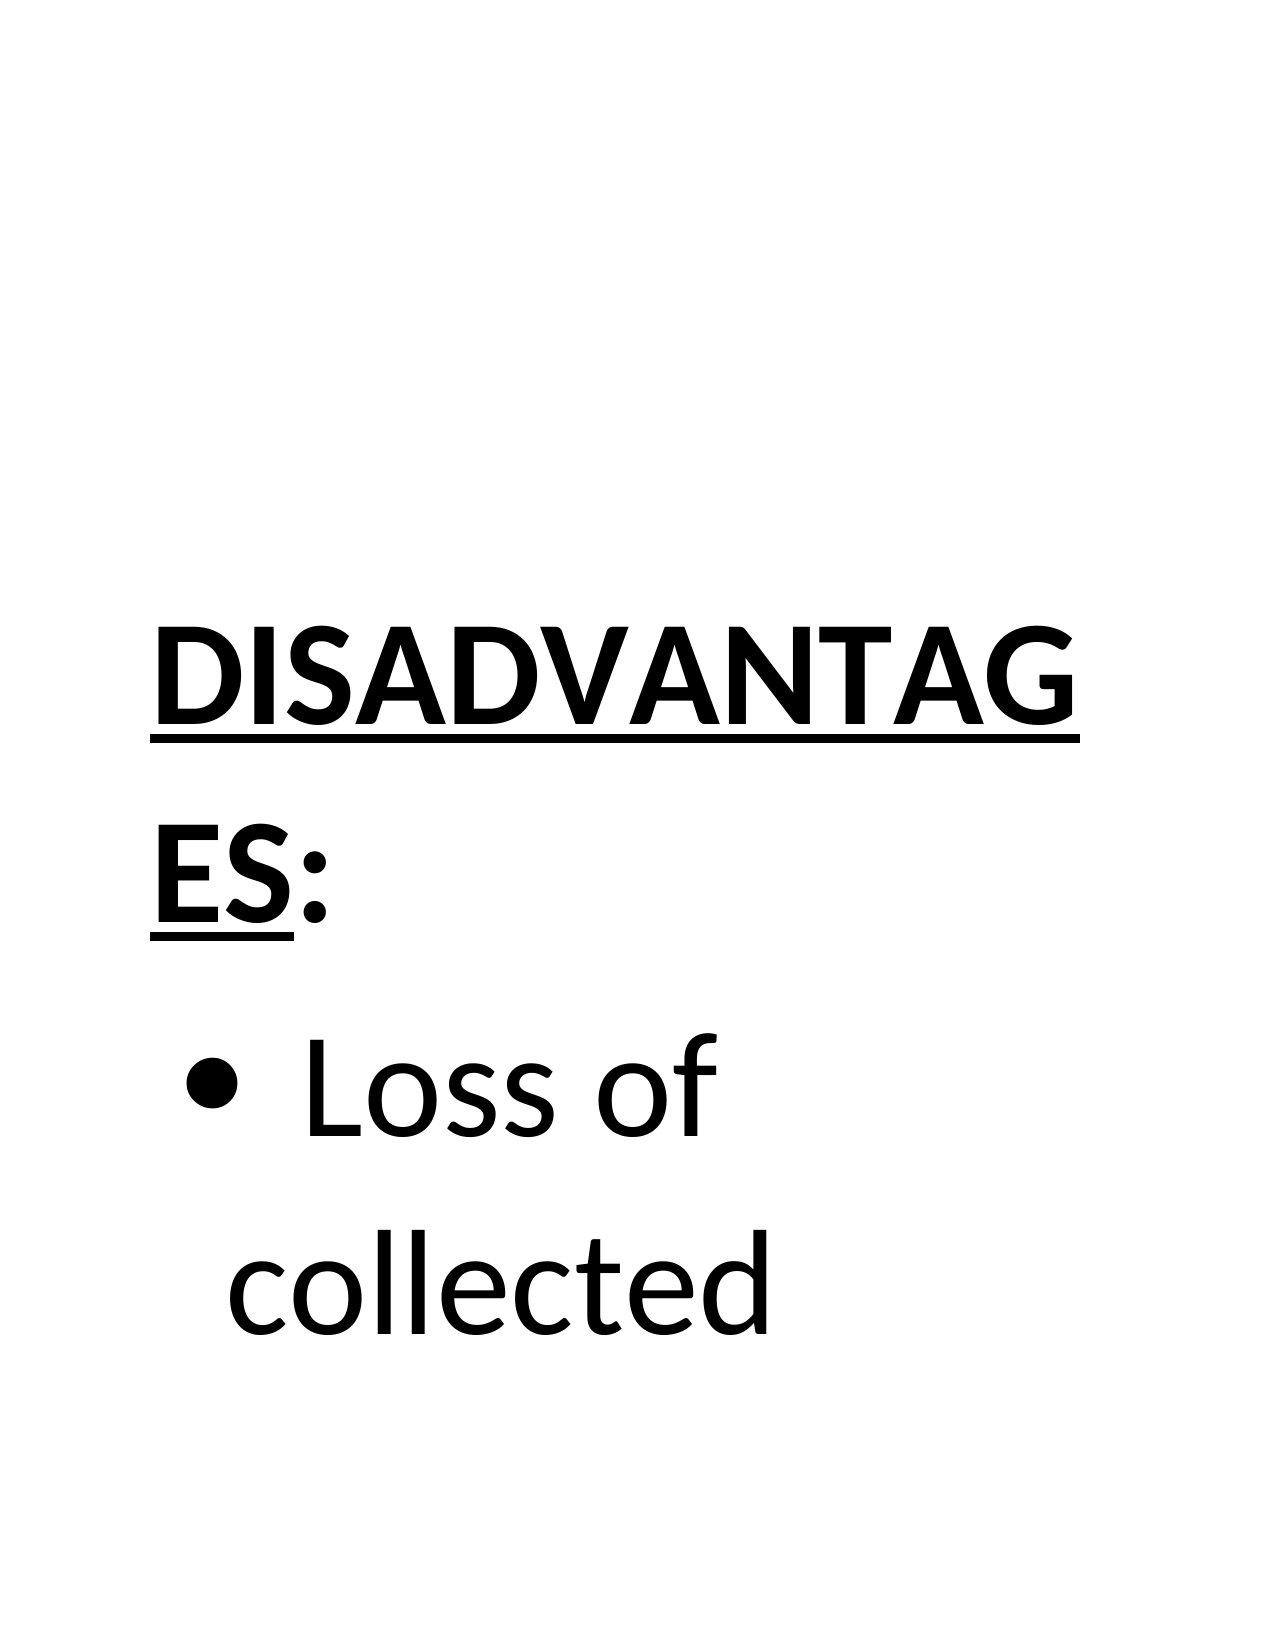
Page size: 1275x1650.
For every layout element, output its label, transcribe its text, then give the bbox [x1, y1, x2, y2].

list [187, 991, 1125, 1372]
text DISADVANTAGES: [150, 579, 1125, 959]
